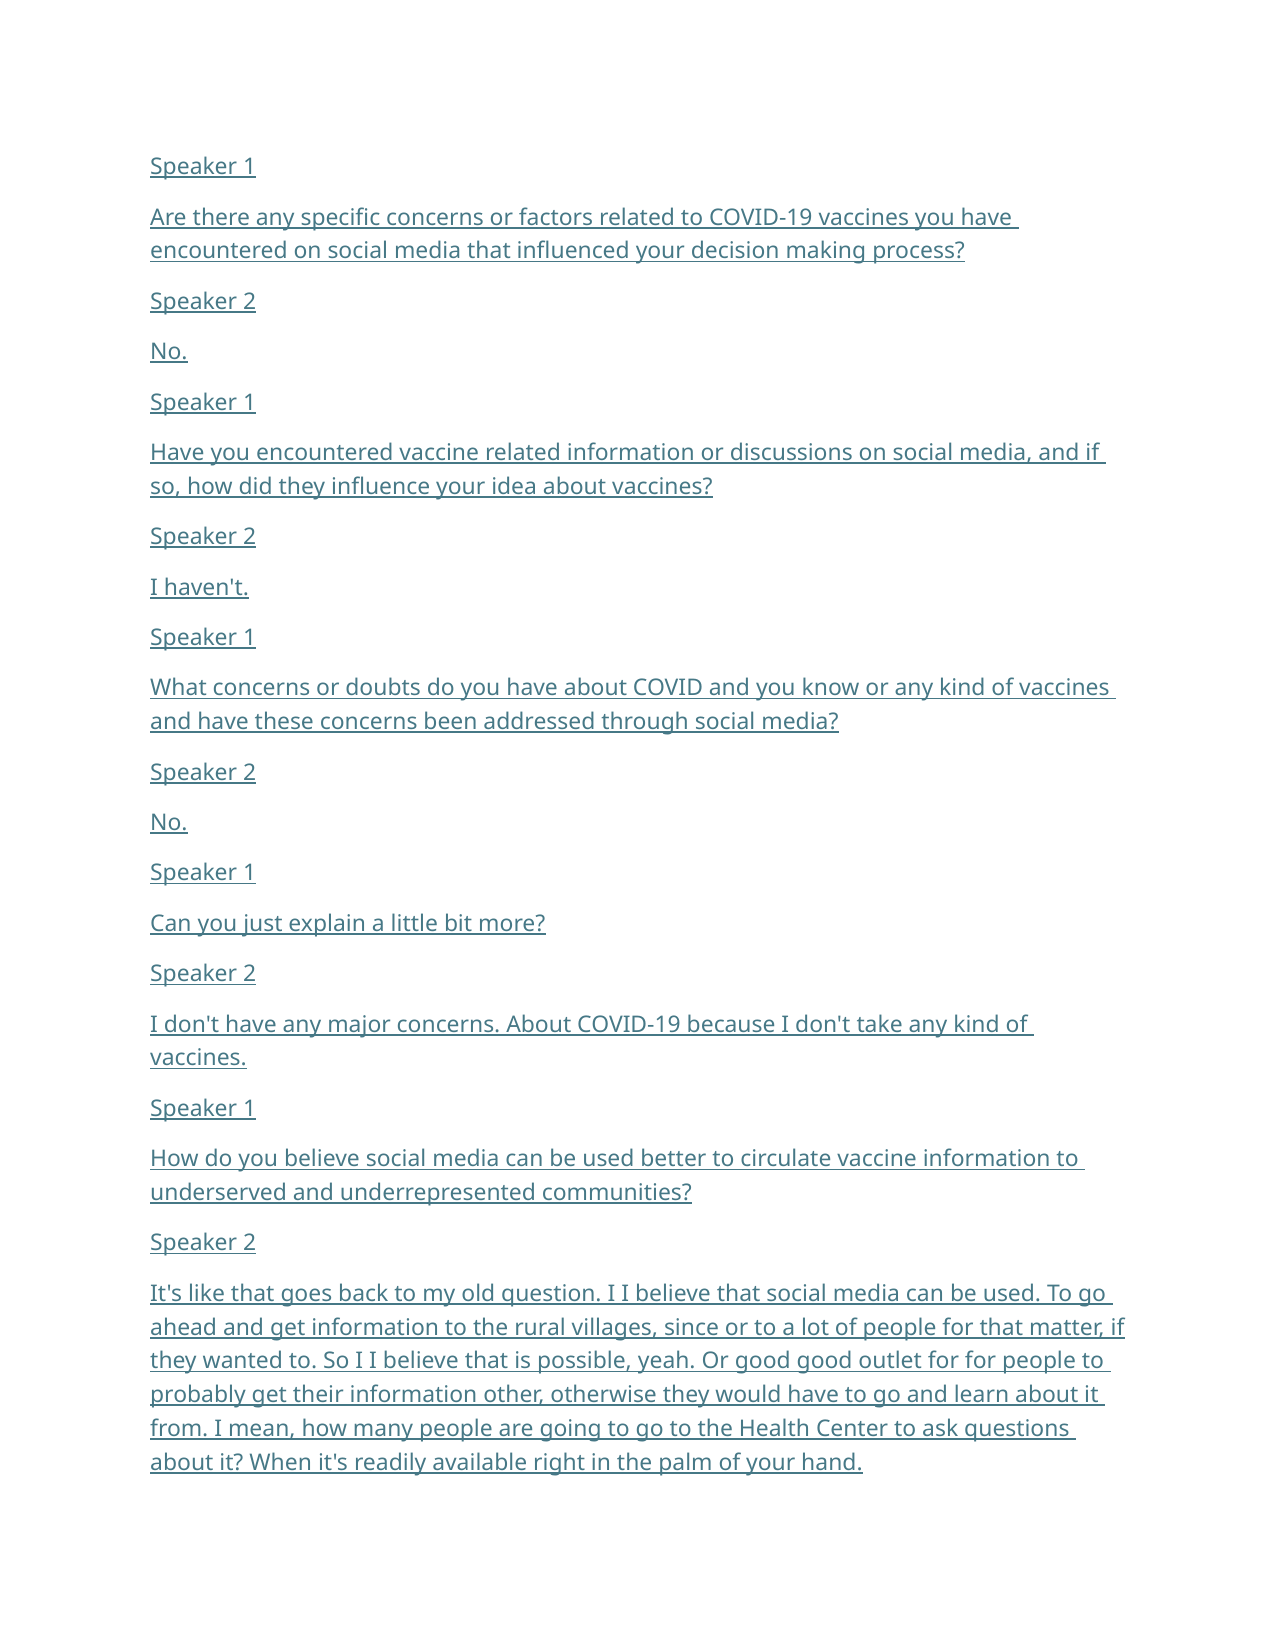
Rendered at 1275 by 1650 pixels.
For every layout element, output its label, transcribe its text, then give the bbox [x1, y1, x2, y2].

text Speaker 2 [150, 957, 1125, 988]
text No. [150, 806, 1125, 837]
text It's like that goes back to my old question. I I believe that social media can be used. To go ahead and get information to the rural villages, since or to a lot of people for that matter, if they wanted to. So I I believe that is possible, yeah. Or good good outlet for for people to probably get their information other, otherwise they would have to go and learn about it from. I mean, how many people are going to go to the Health Center to ask questions about it? When it's readily available right in the palm of your hand. [150, 1277, 1125, 1337]
text Speaker 1 [150, 150, 1125, 181]
text I haven't. [150, 570, 1125, 602]
text No. [150, 335, 1125, 366]
text Speaker 2 [150, 520, 1125, 551]
text Speaker 1 [150, 385, 1125, 417]
text Speaker 1 [150, 1092, 1125, 1123]
text Are there any specific concerns or factors related to COVID-19 vaccines you have encountered on social media that influenced your decision making process? [150, 200, 1125, 265]
text I don't have any major concerns. About COVID-19 because I don't take any kind of vaccines. [150, 1007, 1125, 1072]
text It's like that goes back to my old question. I I believe that social media can be used. To go ahead and get information to the rural villages, since or to a lot of people for that matter, if they wanted to. So I I believe that is possible, yeah. Or good good outlet for for people to probably get their information other, otherwise they would have to go and learn about it from. I mean, how many people are going to go to the Health Center to ask questions about it? When it's readily available right in the palm of your hand. [150, 1339, 1125, 1477]
text Speaker 2 [150, 1226, 1125, 1257]
text Speaker 2 [150, 284, 1125, 316]
text Speaker 2 [150, 755, 1125, 787]
text Can you just explain a little bit more? [150, 907, 1125, 938]
text How do you believe social media can be used better to circulate vaccine information to underserved and underrepresented communities? [150, 1142, 1125, 1207]
text Have you encountered vaccine related information or discussions on social media, and if so, how did they influence your idea about vaccines? [150, 436, 1125, 501]
text Speaker 1 [150, 856, 1125, 887]
text What concerns or doubts do you have about COVID and you know or any kind of vaccines and have these concerns been addressed through social media? [150, 671, 1125, 736]
text Speaker 1 [150, 621, 1125, 652]
